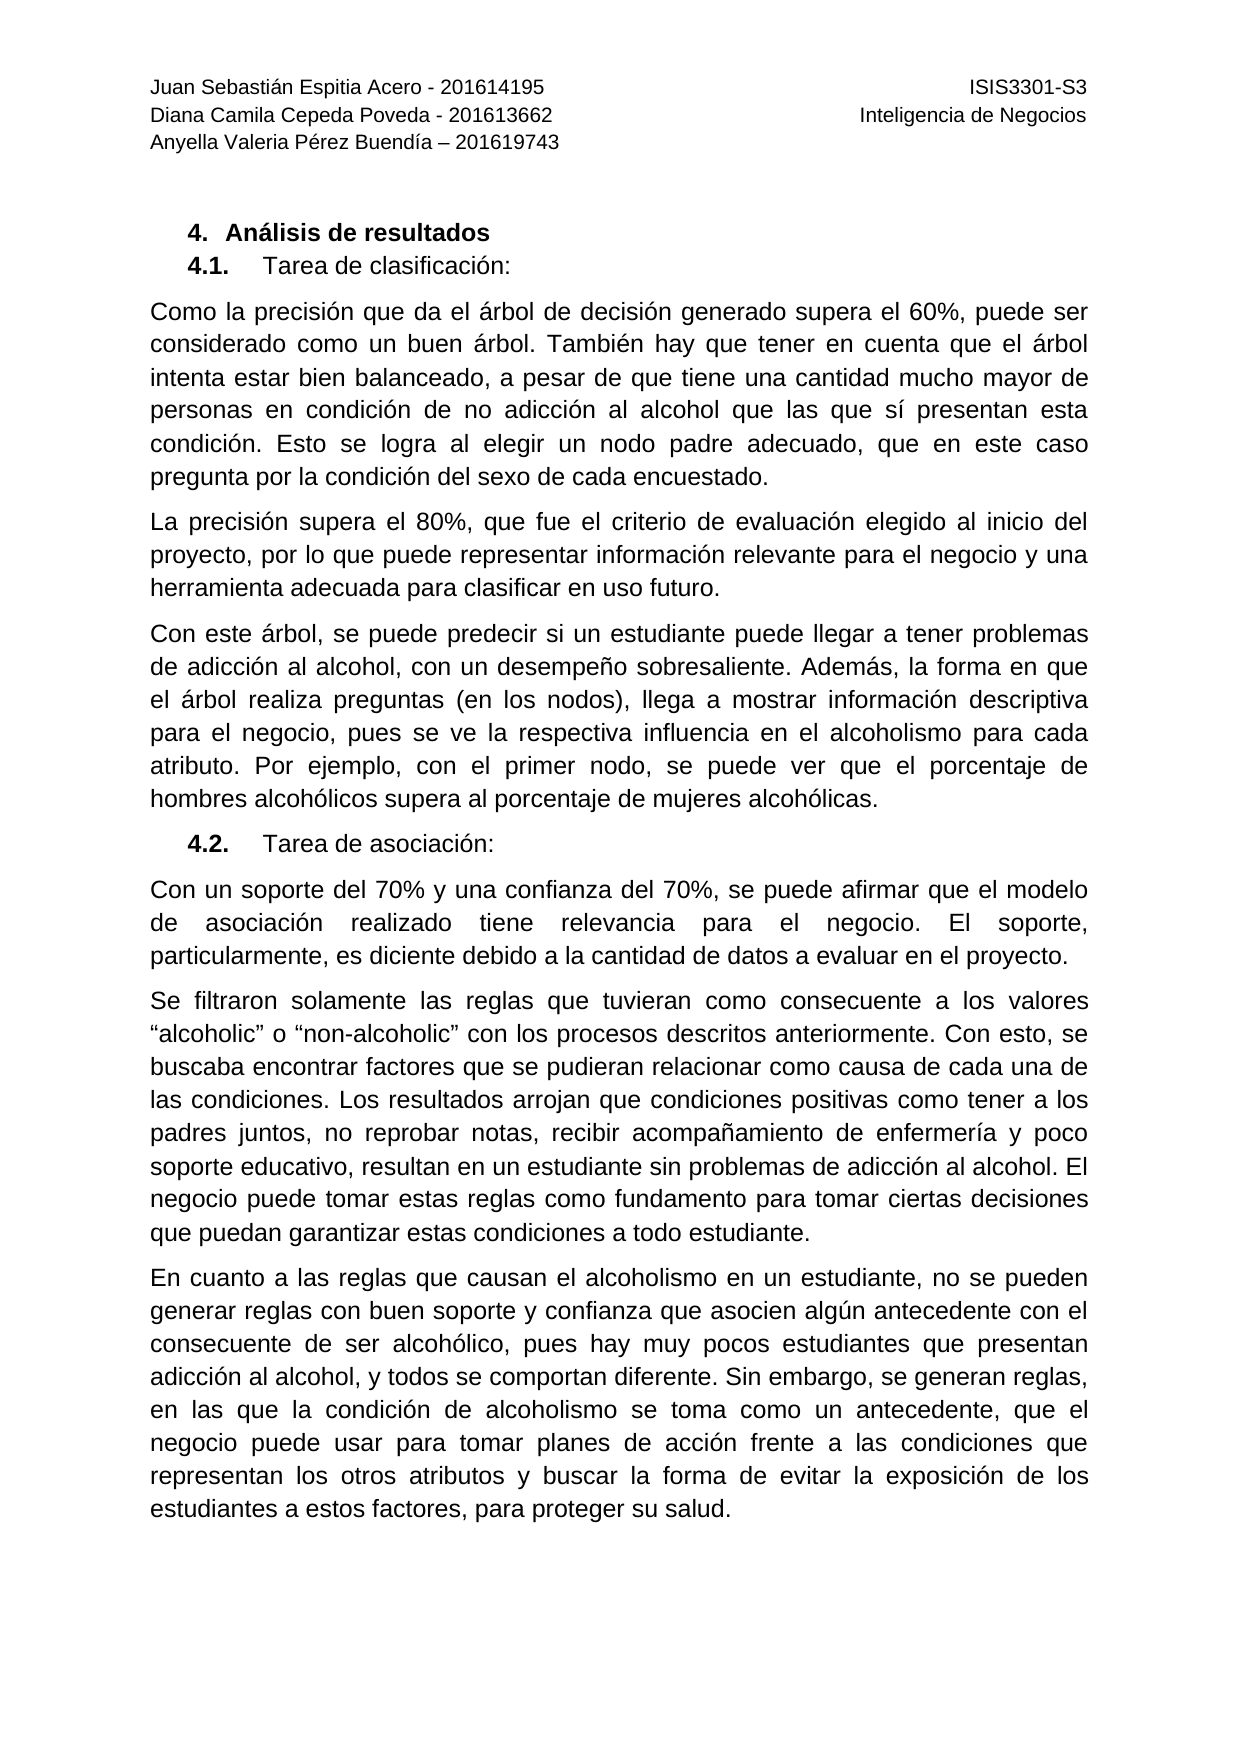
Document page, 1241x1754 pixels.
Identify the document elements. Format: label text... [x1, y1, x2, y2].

text Con este árbol, se puede predecir si un estudiante puede llegar a tener problemas de adicción al alcohol, con un desempeño sobresaliente. Además, la forma en que el árbol realiza preguntas (en los nodos), llega a mostrar información descriptiva para el negocio, pues se ve la respectiva influencia en el alcoholismo para cada atributo. Por ejemplo, con el primer nodo, se puede ver que el porcentaje de hombres alcohólicos supera al porcentaje de mujeres alcohólicas. [150, 619, 1090, 812]
text Con un soporte del 70% y una confianza del 70%, se puede afirmar que el modelo de asociación realizado tiene relevancia para el negocio. El soporte, particularmente, es diciente debido a la cantidad de datos a evaluar en el proyecto. [150, 875, 1090, 969]
text Se filtraron solamente las reglas que tuvieran como consecuente a los valores “alcoholic” o “non-alcoholic” con los procesos descritos anteriormente. Con esto, se buscaba encontrar factores que se pudieran relacionar como causa de cada una de las condiciones. Los resultados arrojan que condiciones positivas como tener a los padres juntos, no reprobar notas, recibir acompañamiento de enfermería y poco soporte educativo, resultan en un estudiante sin problemas de adicción al alcohol. El negocio puede tomar estas reglas como fundamento para tomar ciertas decisiones que puedan garantizar estas condiciones a todo estudiante. [150, 986, 1090, 1246]
list Tarea de clasificación: [187, 251, 1090, 280]
list Tarea de asociación: [187, 829, 1090, 858]
text Como la precisión que da el árbol de decisión generado supera el 60%, puede ser considerado como un buen árbol. También hay que tener en cuenta que el árbol intenta estar bien balanceado, a pesar de que tiene una cantidad mucho mayor de personas en condición de no adicción al alcohol que las que sí presentan esta condición. Esto se logra al elegir un nodo padre adecuado, que en este caso pregunta por la condición del sexo de cada encuestado. [150, 296, 1090, 490]
text En cuanto a las reglas que causan el alcoholismo en un estudiante, no se pueden generar reglas con buen soporte y confianza que asocien algún antecedente con el consecuente de ser alcohólico, pues hay muy pocos estudiantes que presentan adicción al alcohol, y todos se comportan diferente. Sin embargo, se generan reglas, en las que la condición de alcoholismo se toma como un antecedente, que el negocio puede usar para tomar planes de acción frente a las condiciones que representan los otros atributos y buscar la forma de evitar la exposición de los estudiantes a estos factores, para proteger su salud. [150, 1263, 1090, 1523]
text La precisión supera el 80%, que fue el criterio de evaluación elegido al inicio del proyecto, por lo que puede representar información relevante para el negocio y una herramienta adecuada para clasificar en uso futuro. [150, 507, 1090, 602]
list Análisis de resultados [187, 218, 1090, 247]
